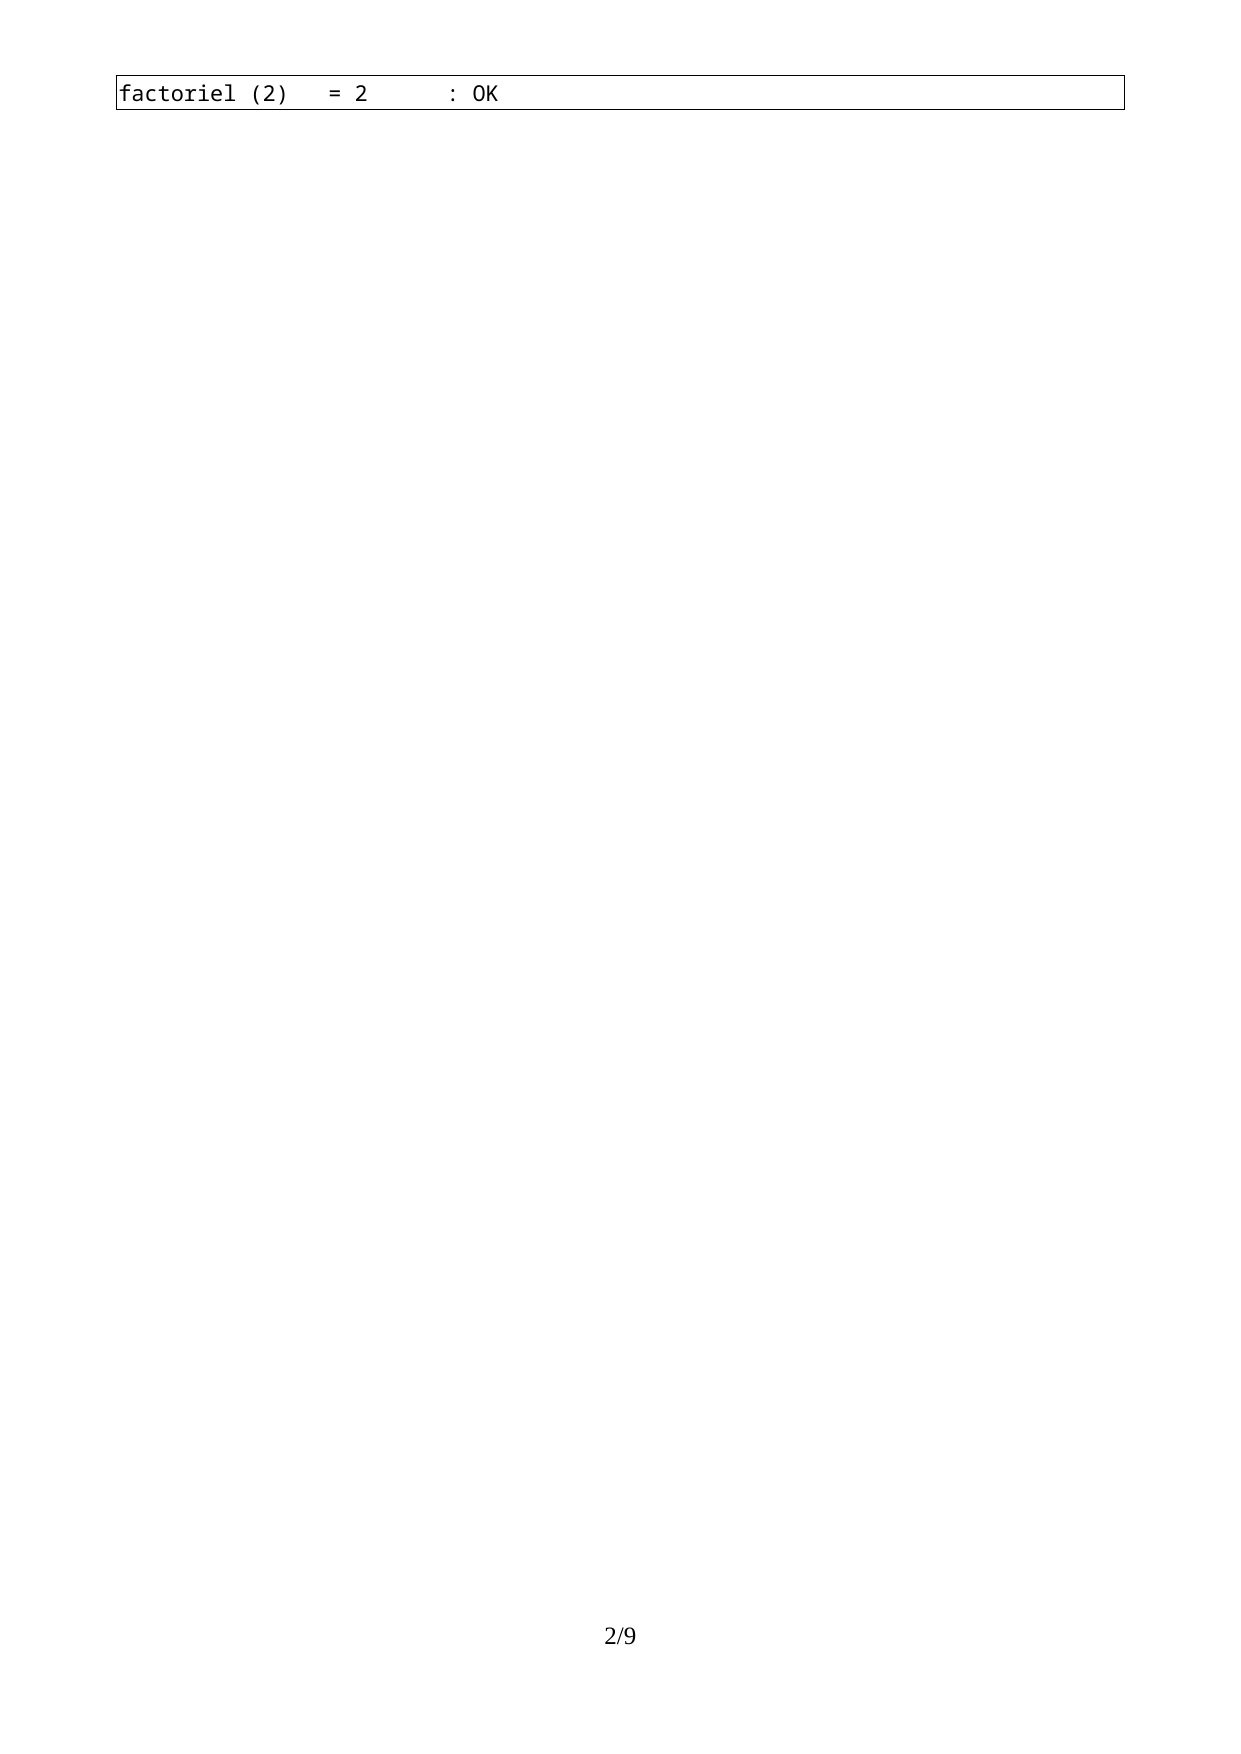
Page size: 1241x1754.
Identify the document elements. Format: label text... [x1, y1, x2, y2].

text factoriel (2) = 2 : OK [117, 76, 1124, 109]
